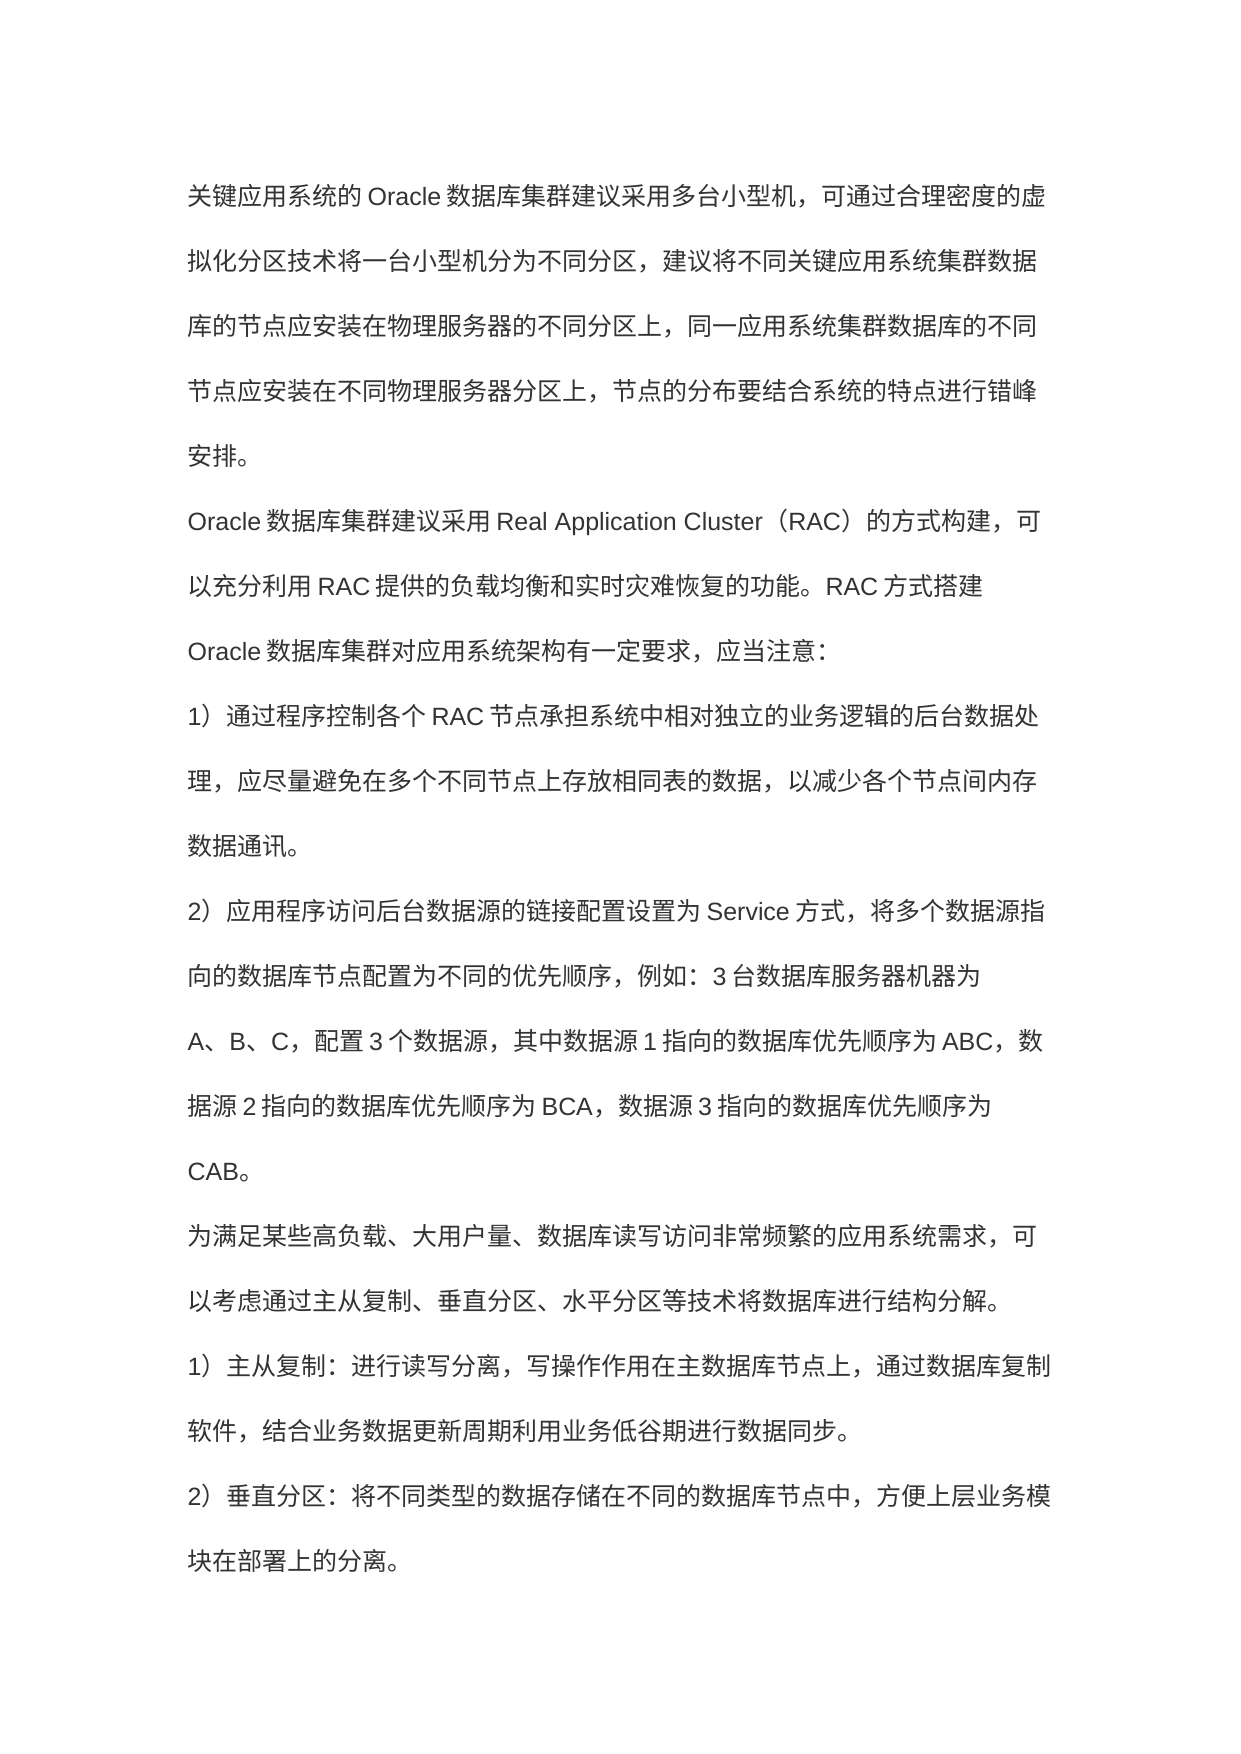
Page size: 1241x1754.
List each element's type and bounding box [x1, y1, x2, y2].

text [187, 162, 1053, 1592]
